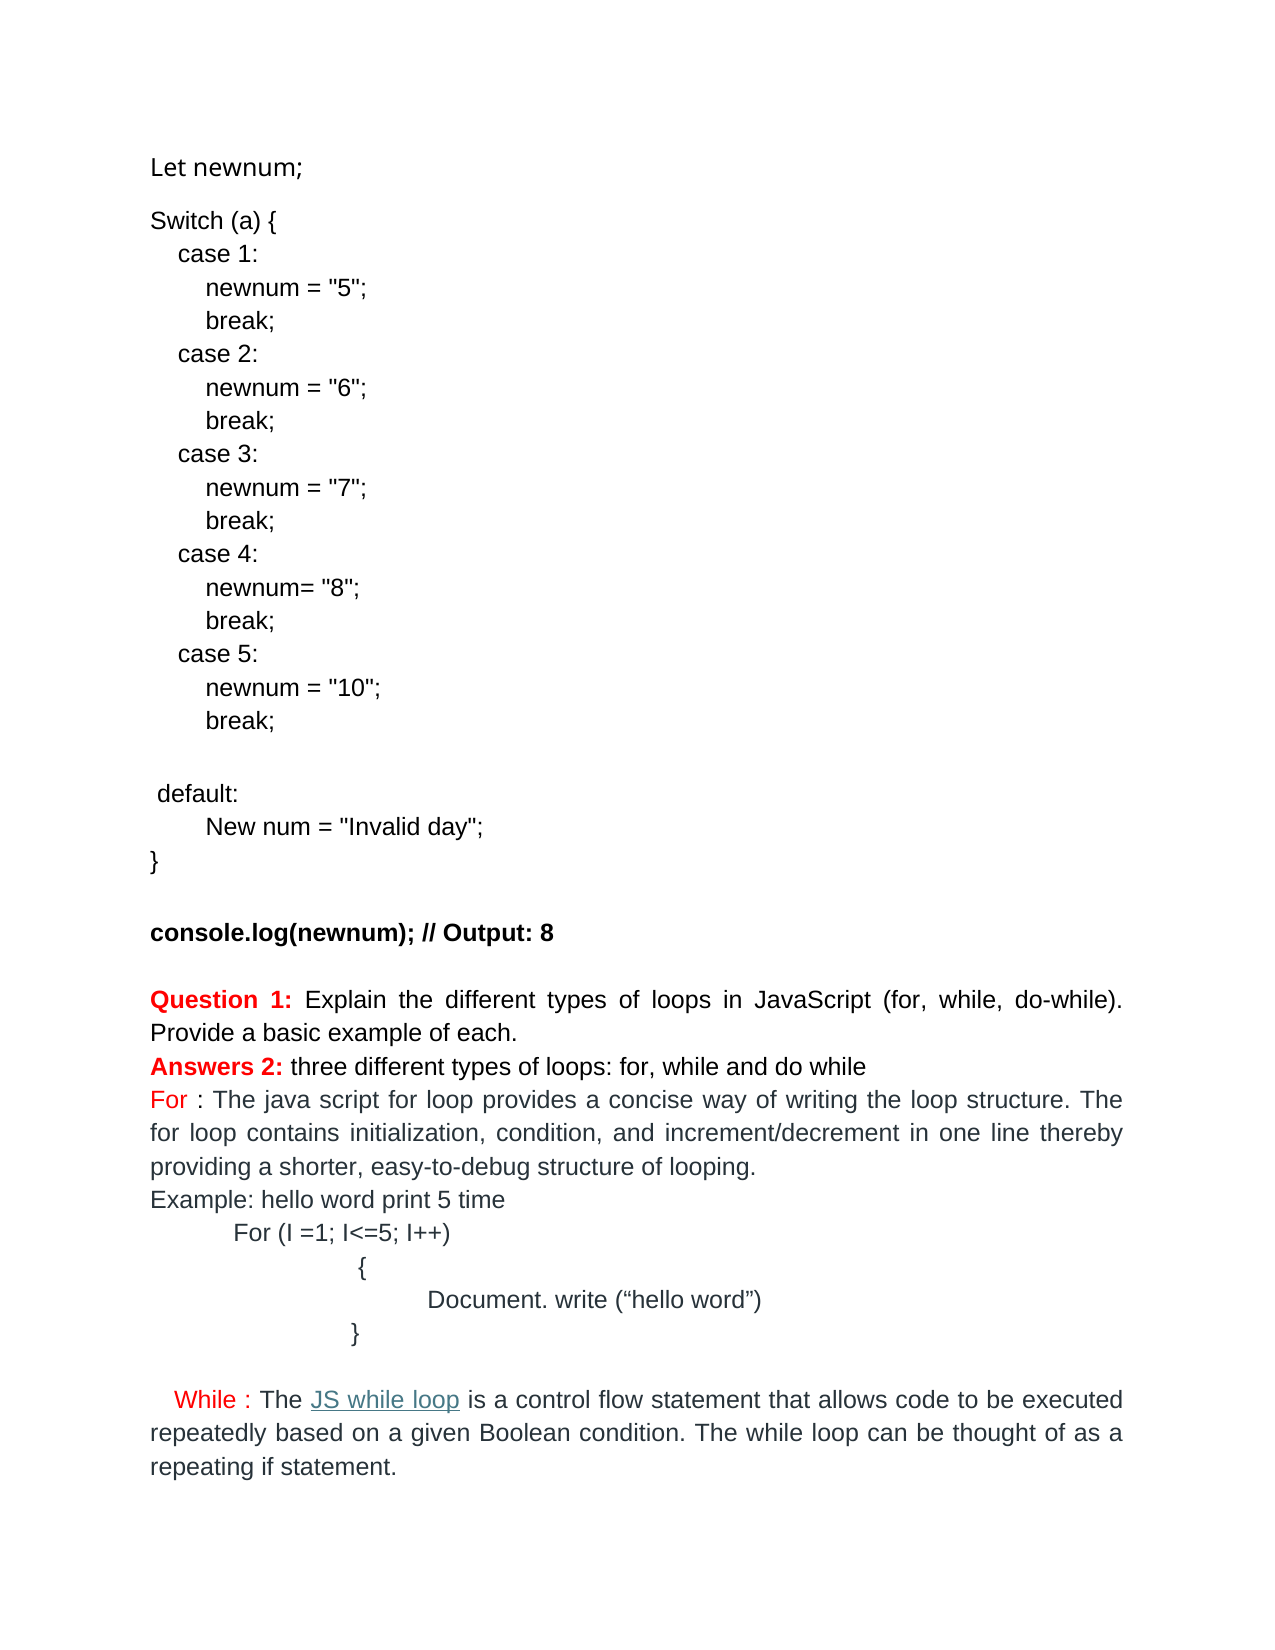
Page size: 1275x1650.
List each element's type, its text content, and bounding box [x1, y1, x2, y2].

text { [150, 1252, 1125, 1281]
text case 1: [150, 239, 1125, 268]
text default: [150, 779, 1125, 808]
text Example: hello word print 5 time [150, 1185, 1125, 1214]
text Answers 2: three different types of loops: for, while and do while [150, 1052, 1125, 1081]
text break; [150, 606, 1125, 635]
text For : The java script for loop provides a concise way of writing the loop structure. The for loop contains initialization, condition, and increment/decrement in one line thereby providing a shorter, easy-to-debug structure of looping. [150, 1085, 1125, 1181]
text Document. write (“hello word”) [150, 1285, 1125, 1314]
text Question 1: Explain the different types of loops in JavaScript (for, while, do-while). Provide a basic example of each. [150, 985, 1125, 1047]
text New num = "Invalid day"; [150, 812, 1125, 841]
text } [150, 1318, 1125, 1347]
text For (I =1; I<=5; I++) [150, 1218, 1125, 1247]
text newnum = "10"; [150, 673, 1125, 702]
text case 2: [150, 339, 1125, 368]
text break; [150, 706, 1125, 735]
text console.log(newnum); // Output: 8 [150, 918, 1125, 947]
text break; [150, 306, 1125, 335]
text newnum = "6"; [150, 373, 1125, 402]
text While : The JS while loop is a control flow statement that allows code to be executed repeatedly based on a given Boolean condition. The while loop can be thought of as a repeating if statement. [150, 1385, 1125, 1481]
text newnum = "7"; [150, 473, 1125, 502]
text Let newnum; [150, 150, 1125, 184]
text case 5: [150, 639, 1125, 668]
text newnum= "8"; [150, 573, 1125, 602]
text } [150, 846, 1125, 874]
text break; [150, 406, 1125, 435]
text break; [150, 506, 1125, 535]
text case 4: [150, 539, 1125, 568]
text case 3: [150, 439, 1125, 468]
text Switch (a) { [150, 206, 1125, 235]
text newnum = "5"; [150, 273, 1125, 302]
